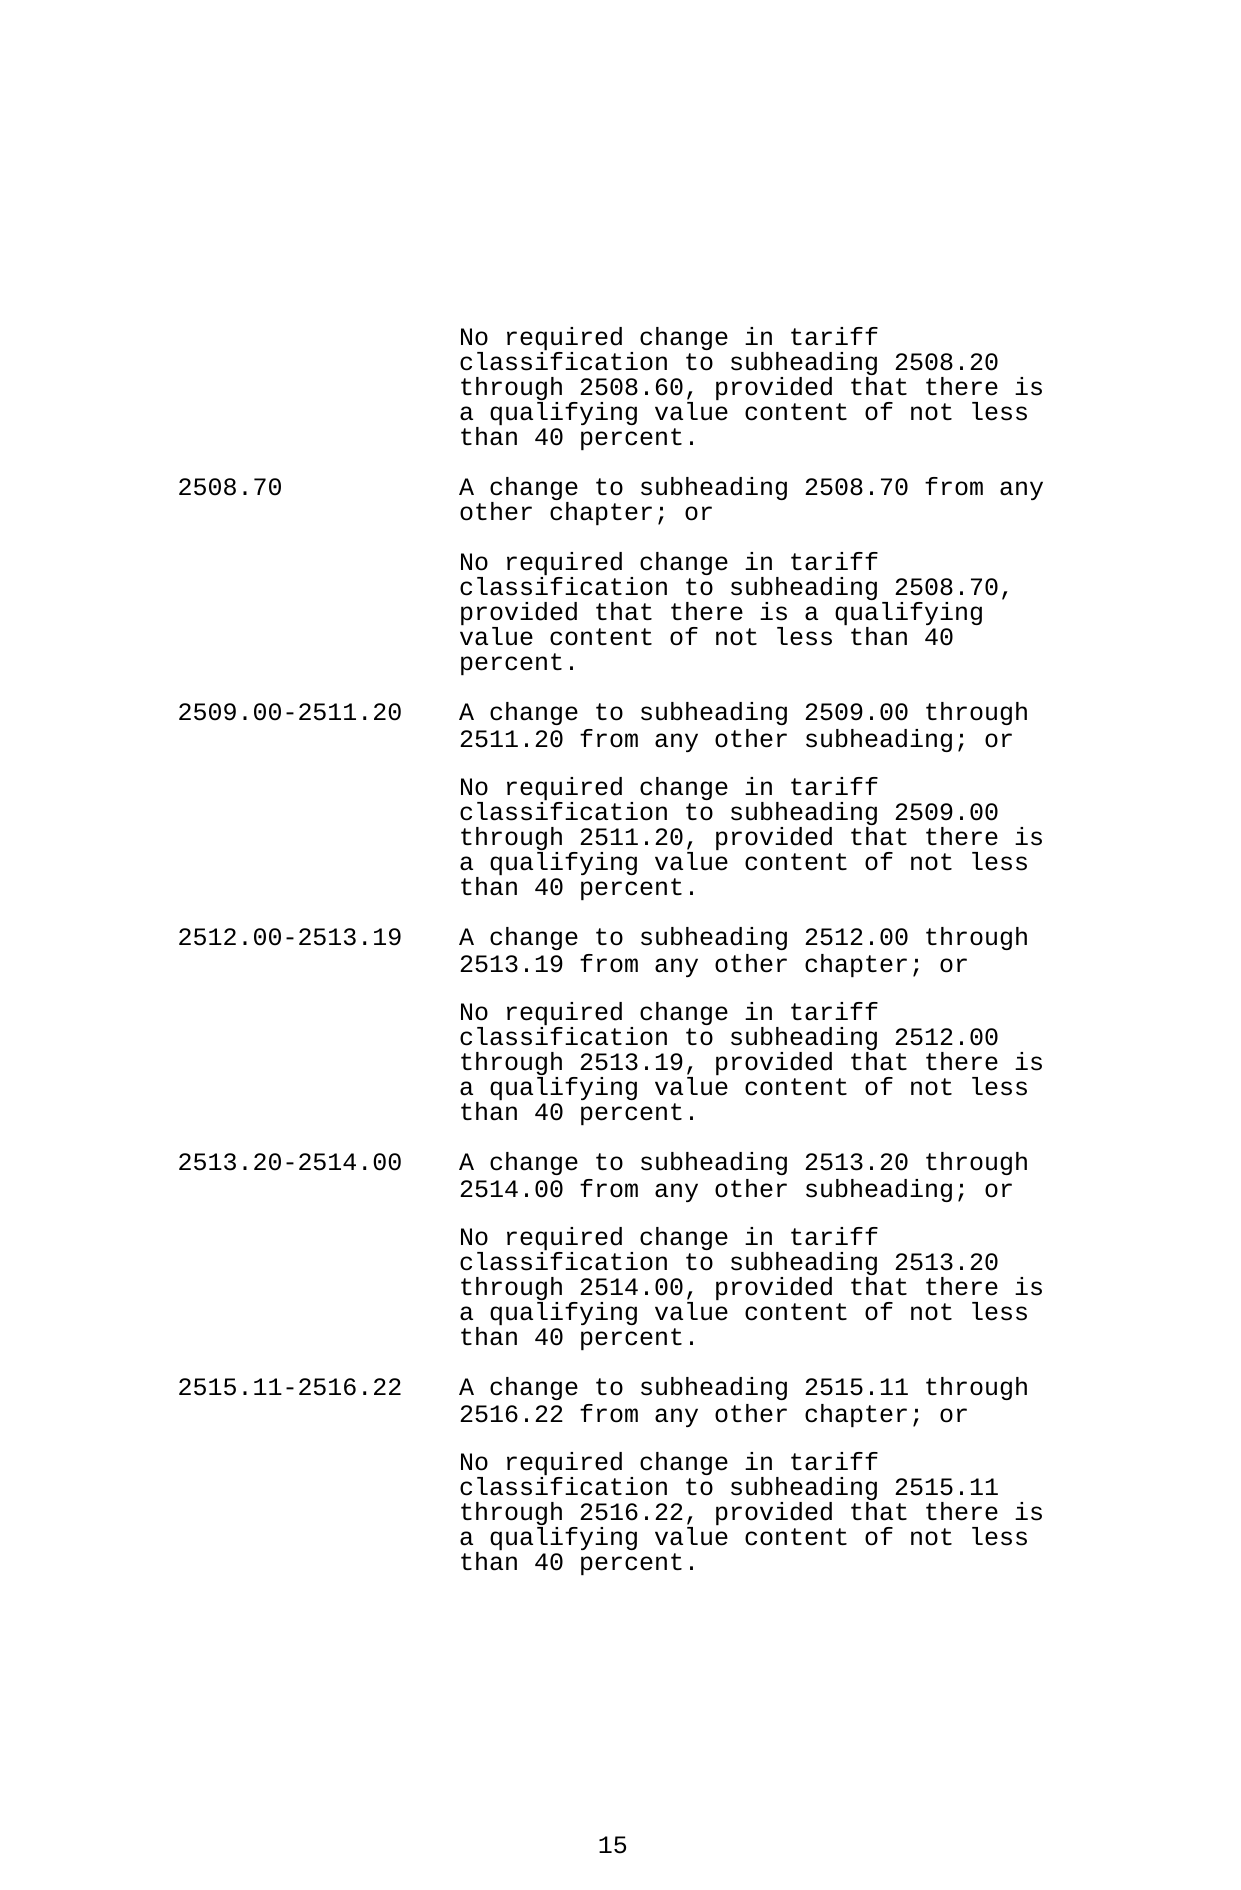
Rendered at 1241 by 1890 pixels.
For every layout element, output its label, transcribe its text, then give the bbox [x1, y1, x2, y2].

text 2512.00-2513.19 A change to subheading 2512.00 through [177, 924, 1065, 951]
text 2515.11-2516.22 A change to subheading 2515.11 through [177, 1374, 1065, 1401]
text 2511.20 from any other subheading; or [459, 726, 1065, 753]
text No required change in tariff classification to subheading 2512.00 through 2513.19, provided that there is a qualifying value content of not less than 40 percent. [459, 1000, 1047, 1125]
text No required change in tariff classification to subheading 2508.20 through 2508.60, provided that there is a qualifying value content of not less than 40 percent. [459, 325, 1047, 450]
text 2514.00 from any other subheading; or [459, 1176, 1065, 1203]
text No required change in tariff classification to subheading 2508.70, provided that there is a qualifying value content of not less than 40 percent. [459, 550, 1017, 675]
text 2513.20-2514.00 A change to subheading 2513.20 through [177, 1149, 1065, 1176]
text 2508.70 A change to subheading 2508.70 from any other chapter; or [177, 475, 1045, 525]
text 2516.22 from any other chapter; or [459, 1401, 1065, 1428]
text 2509.00-2511.20 A change to subheading 2509.00 through [177, 699, 1065, 726]
text No required change in tariff classification to subheading 2509.00 through 2511.20, provided that there is a qualifying value content of not less than 40 percent. [459, 775, 1047, 900]
text No required change in tariff classification to subheading 2515.11 through 2516.22, provided that there is a qualifying value content of not less than 40 percent. [459, 1450, 1047, 1575]
text No required change in tariff classification to subheading 2513.20 through 2514.00, provided that there is a qualifying value content of not less than 40 percent. [459, 1225, 1047, 1350]
text 2513.19 from any other chapter; or [459, 951, 1065, 978]
